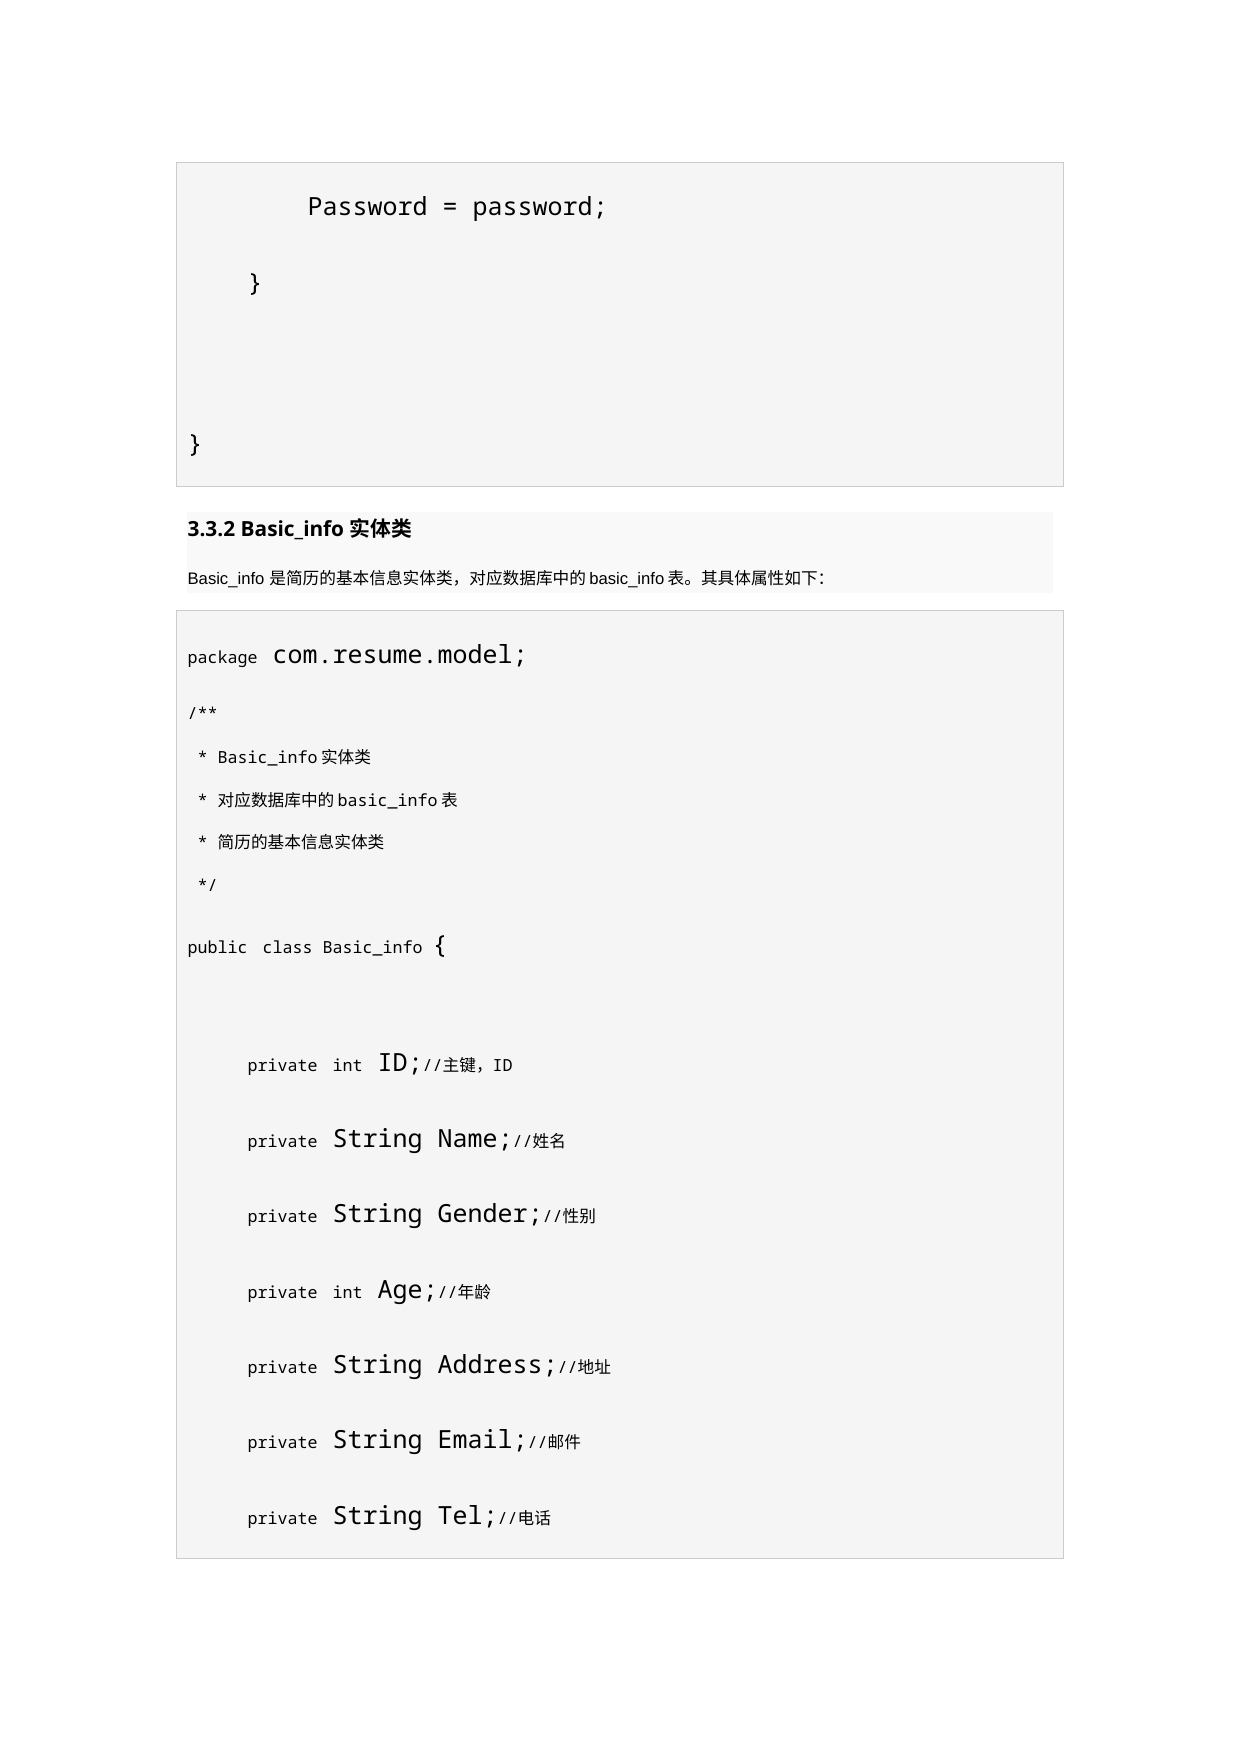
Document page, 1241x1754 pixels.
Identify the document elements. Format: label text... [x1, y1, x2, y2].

text package com.resume.model; [177, 611, 1063, 685]
text private int Age;//年龄 [177, 1244, 1063, 1320]
text } [177, 237, 1063, 313]
text * 简历的基本信息实体类 [177, 814, 1063, 857]
text Password = password; [177, 163, 1063, 237]
text private String Gender;//性别 [177, 1169, 1063, 1244]
text private int ID;//主键，ID [177, 1018, 1063, 1094]
text private String Address;//地址 [177, 1320, 1063, 1395]
text /** [177, 685, 1063, 728]
text * 对应数据库中的basic_info表 [177, 771, 1063, 814]
text } [177, 399, 1063, 486]
text private String Name;//姓名 [177, 1094, 1063, 1169]
text 3.3.2 Basic_info 实体类 [187, 512, 1053, 544]
text public class Basic_info { [177, 900, 1063, 975]
text Basic_info 是简历的基本信息实体类，对应数据库中的basic_info表。其具体属性如下： [187, 561, 1053, 593]
text private String Email;//邮件 [177, 1395, 1063, 1471]
text * Basic_info实体类 [177, 728, 1063, 771]
text */ [177, 857, 1063, 900]
text private String Tel;//电话 [177, 1471, 1063, 1558]
